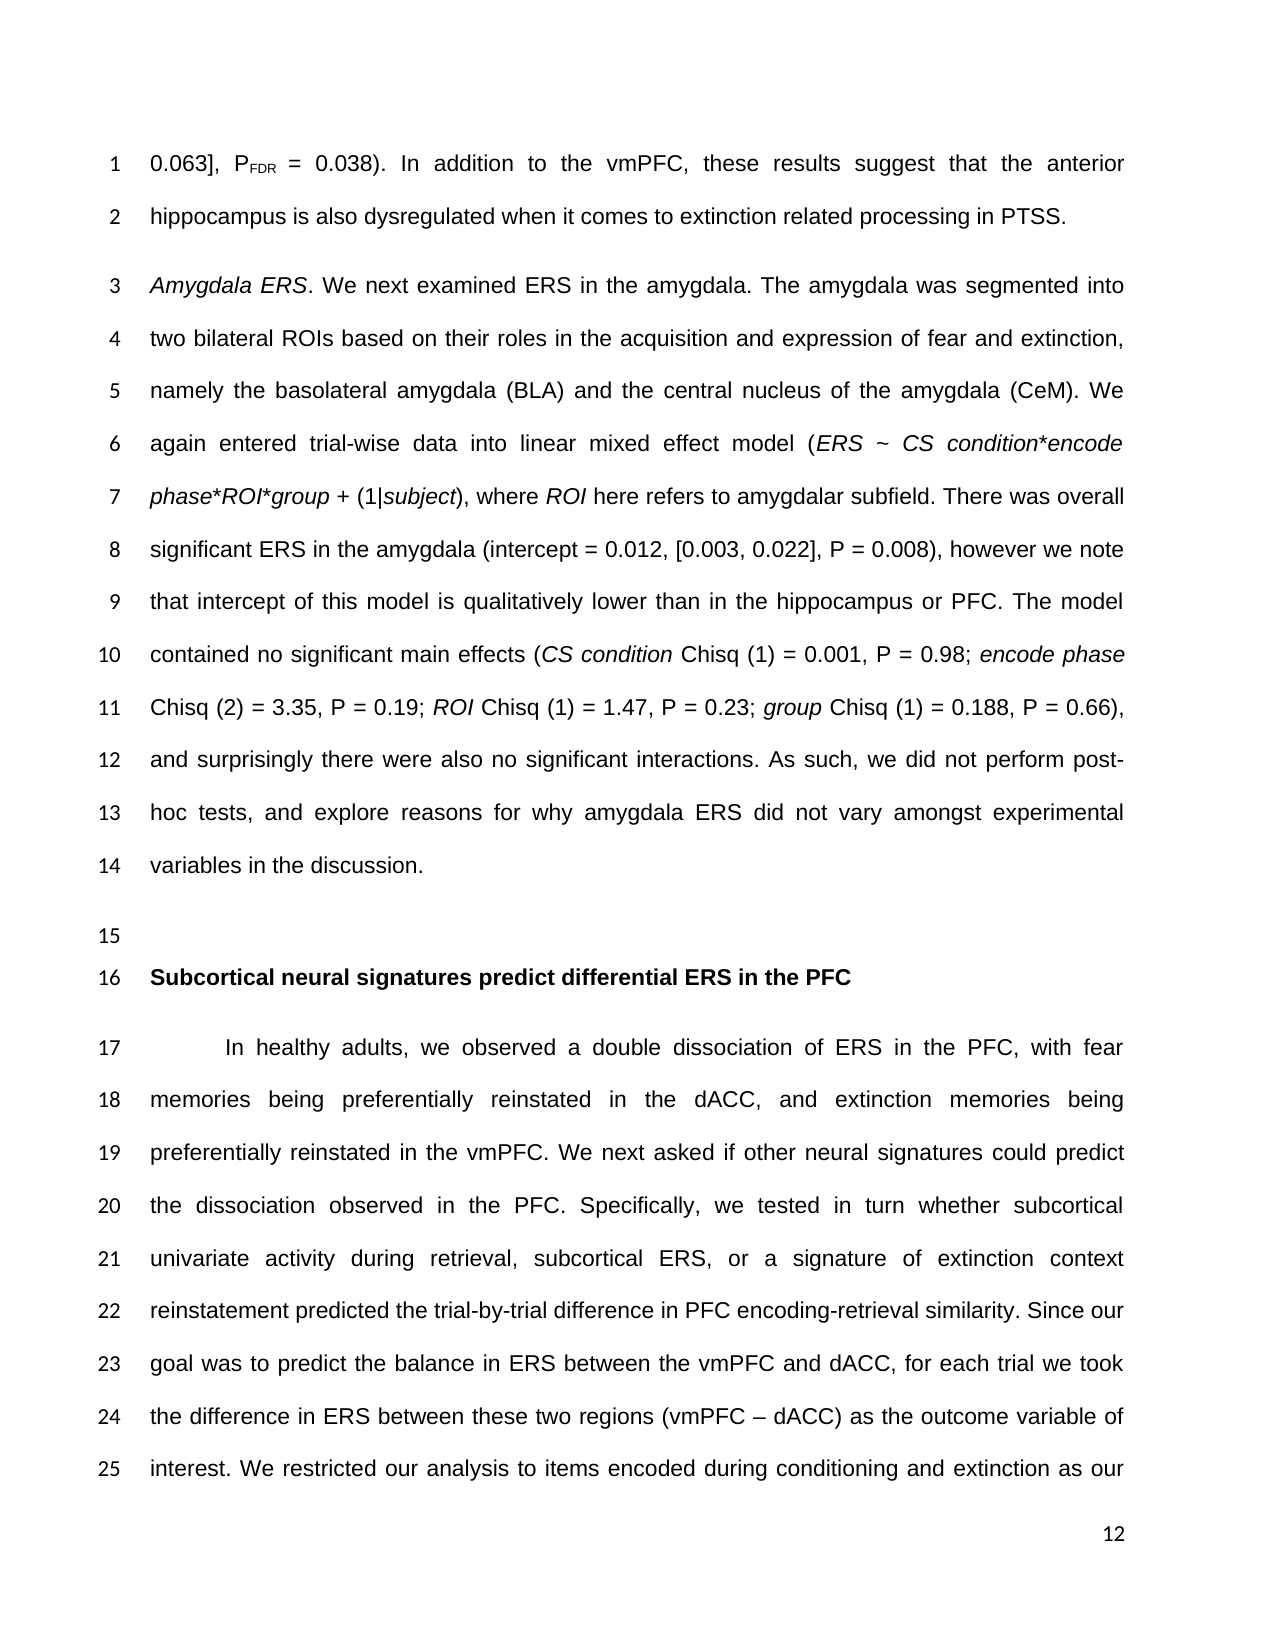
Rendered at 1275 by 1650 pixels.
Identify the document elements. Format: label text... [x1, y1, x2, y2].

text Amygdala ERS. We next examined ERS in the amygdala. The amygdala was segmented into two bilateral ROIs based on their roles in the acquisition and expression of fear and extinction, namely the basolateral amygdala (BLA) and the central nucleus of the amygdala (CeM). We again entered trial-wise data into linear mixed effect model (ERS ~ CS condition*encode phase*ROI*group + (1|subject), where ROI here refers to amygdalar subfield. There was overall significant ERS in the amygdala (intercept = 0.012, [0.003, 0.022], P = 0.008), however we note that intercept of this model is qualitatively lower than in the hippocampus or PFC. The model contained no significant main effects (CS condition Chisq (1) = 0.001, P = 0.98; encode phase Chisq (2) = 3.35, P = 0.19; ROI Chisq (1) = 1.47, P = 0.23; group Chisq (1) = 0.188, P = 0.66), and surprisingly there were also no significant interactions. As such, we did not perform post-hoc tests, and explore reasons for why amygdala ERS did not vary amongst experimental variables in the discussion. [150, 272, 1125, 878]
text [150, 1034, 1125, 1482]
text Subcortical neural signatures predict differential ERS in the PFC [150, 964, 1125, 991]
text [150, 150, 1125, 229]
